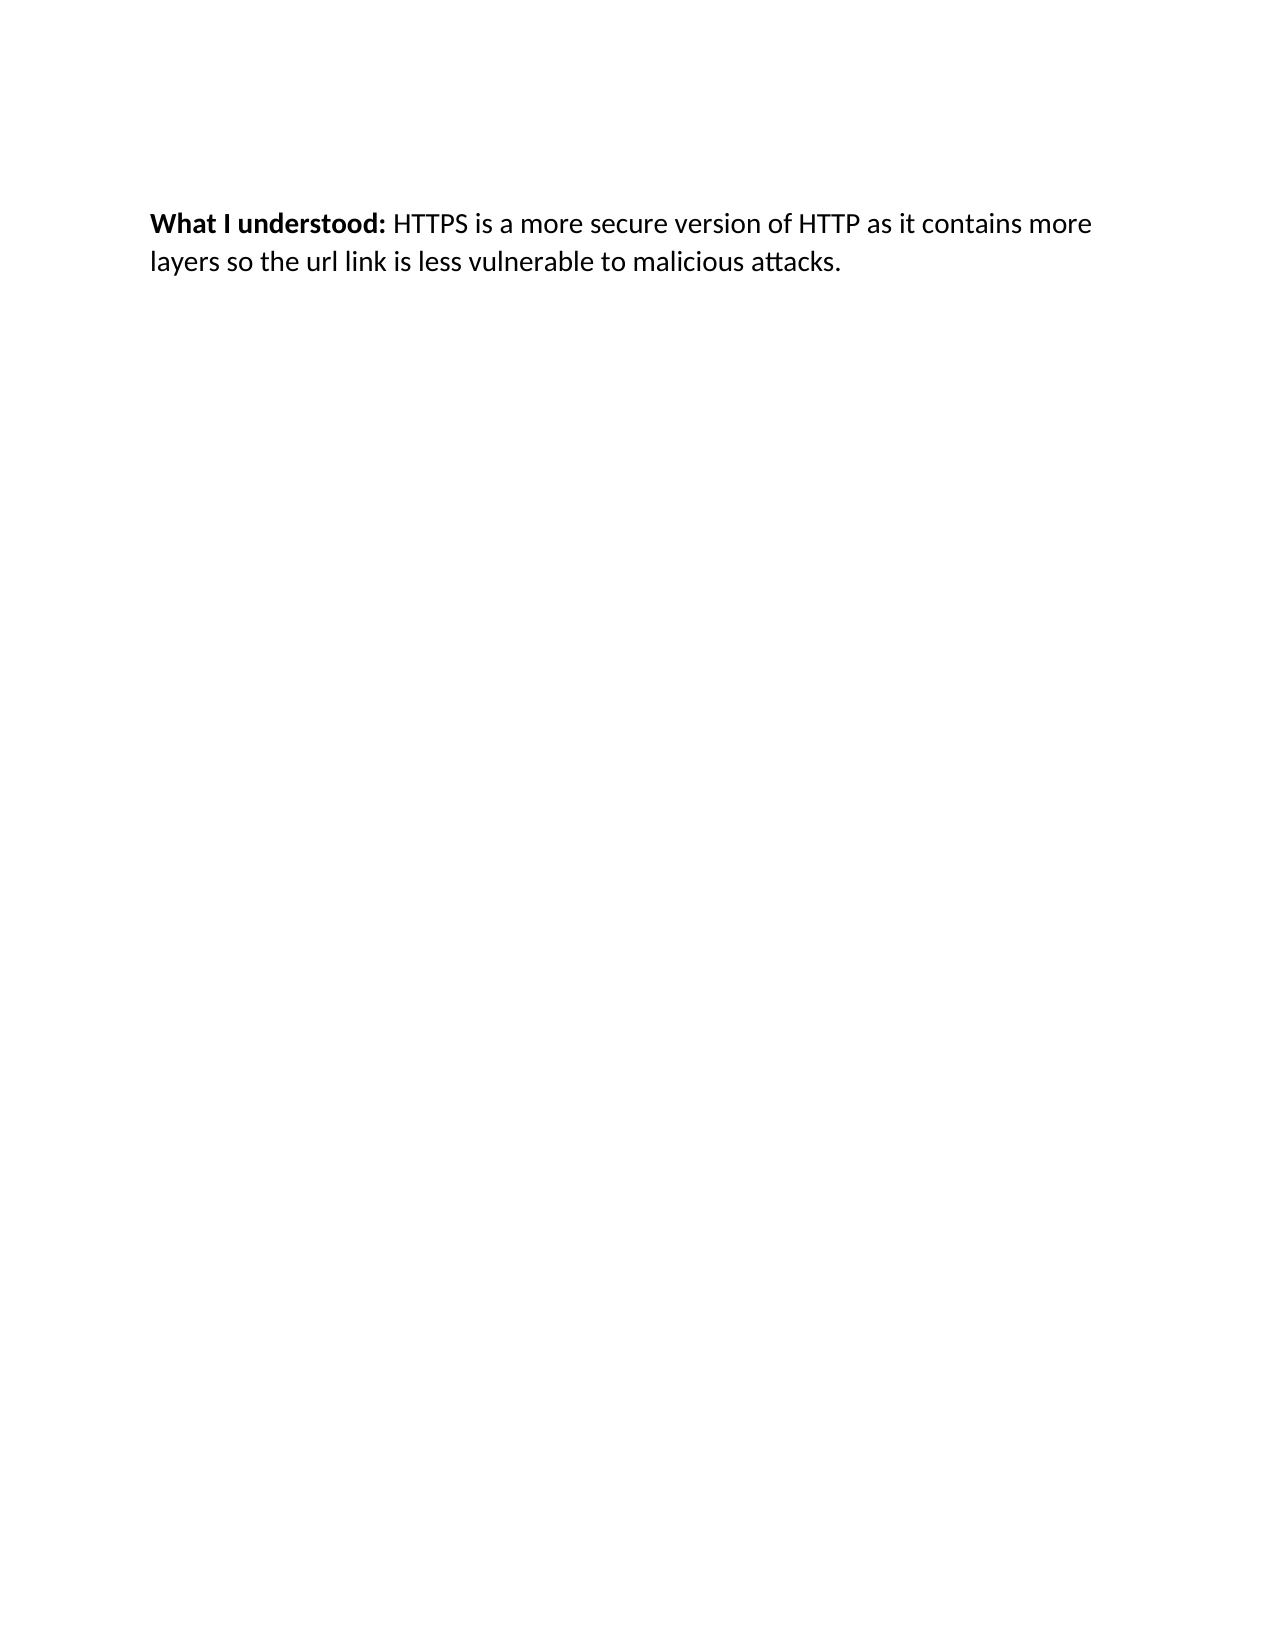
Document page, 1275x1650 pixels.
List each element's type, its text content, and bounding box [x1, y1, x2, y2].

text What I understood: HTTPS is a more secure version of HTTP as it contains more layers so the url link is less vulnerable to malicious attacks. [150, 205, 1125, 279]
